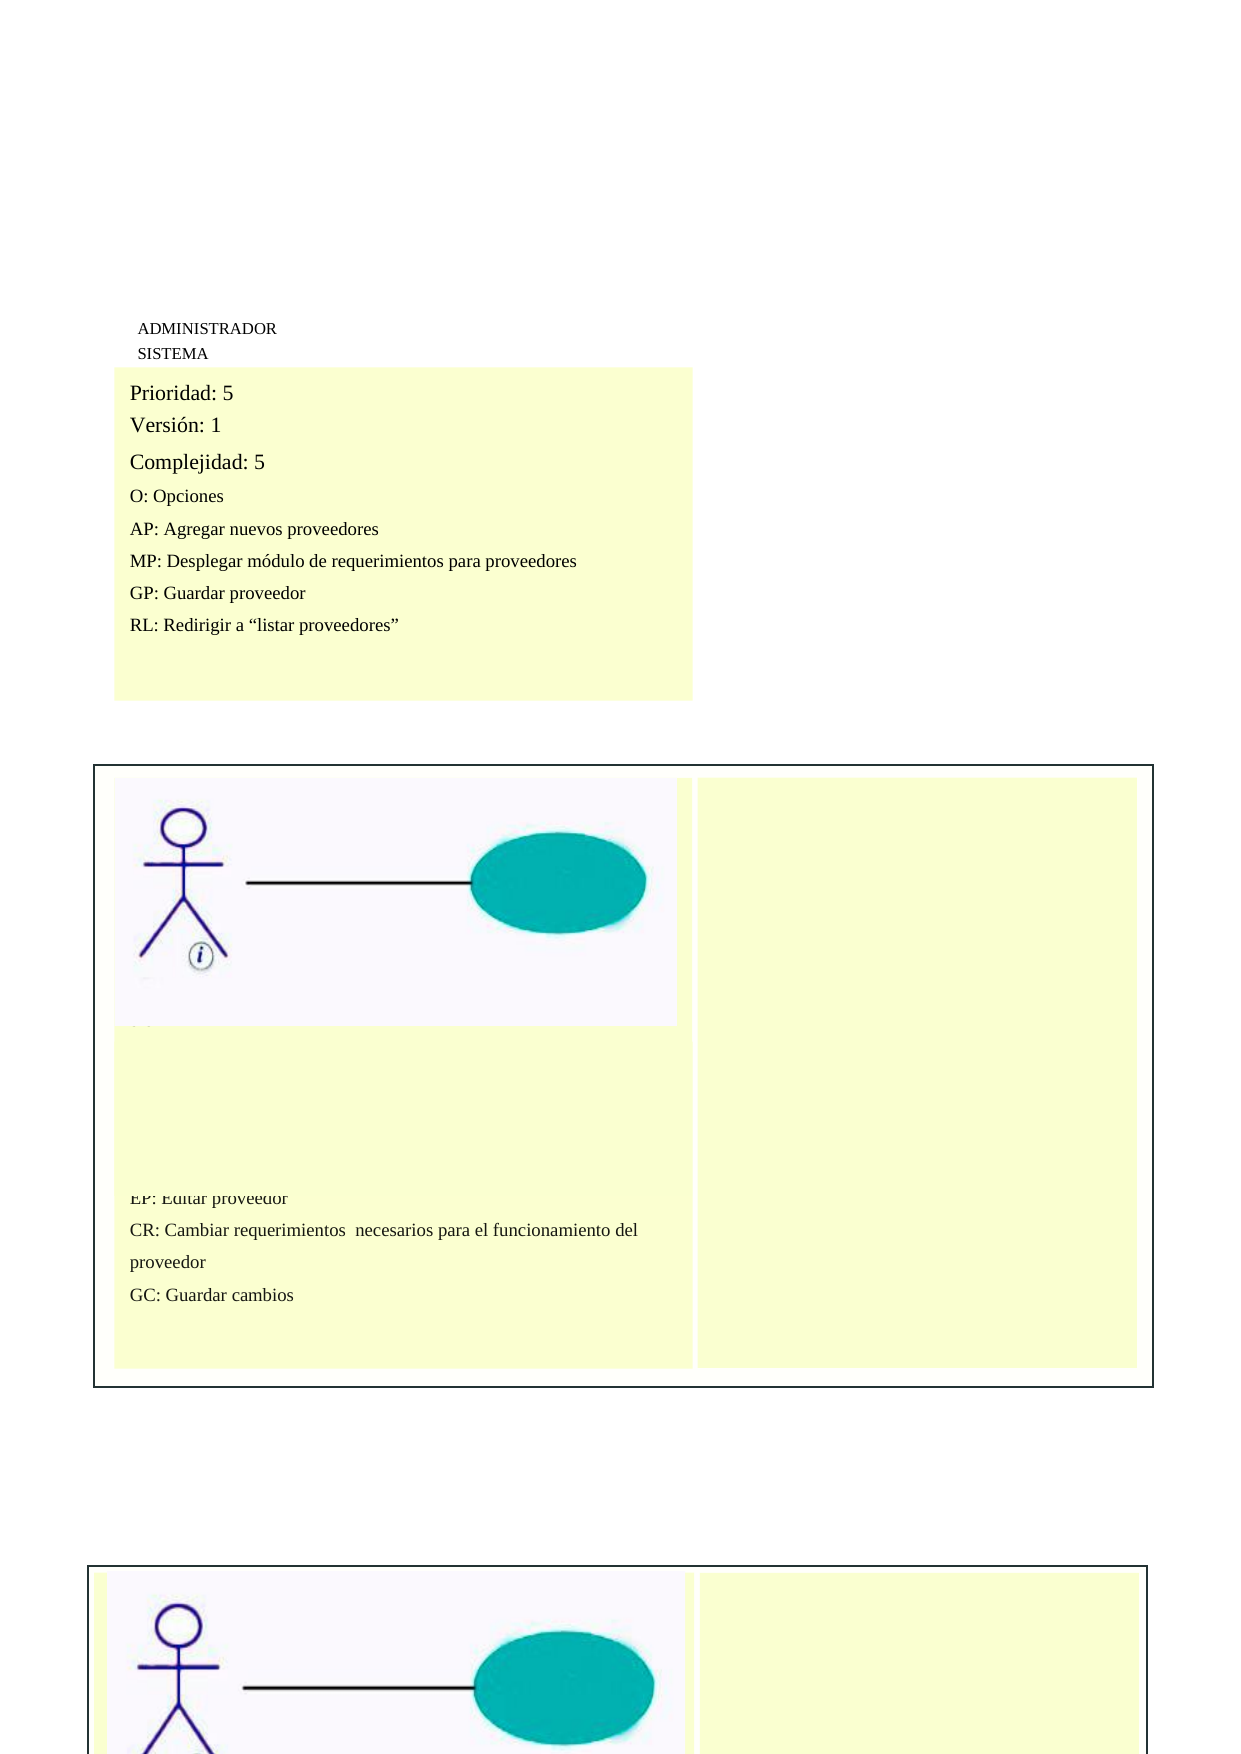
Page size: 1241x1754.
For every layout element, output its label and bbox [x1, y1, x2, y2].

picture [107, 1571, 686, 1754]
picture [114, 778, 677, 1026]
